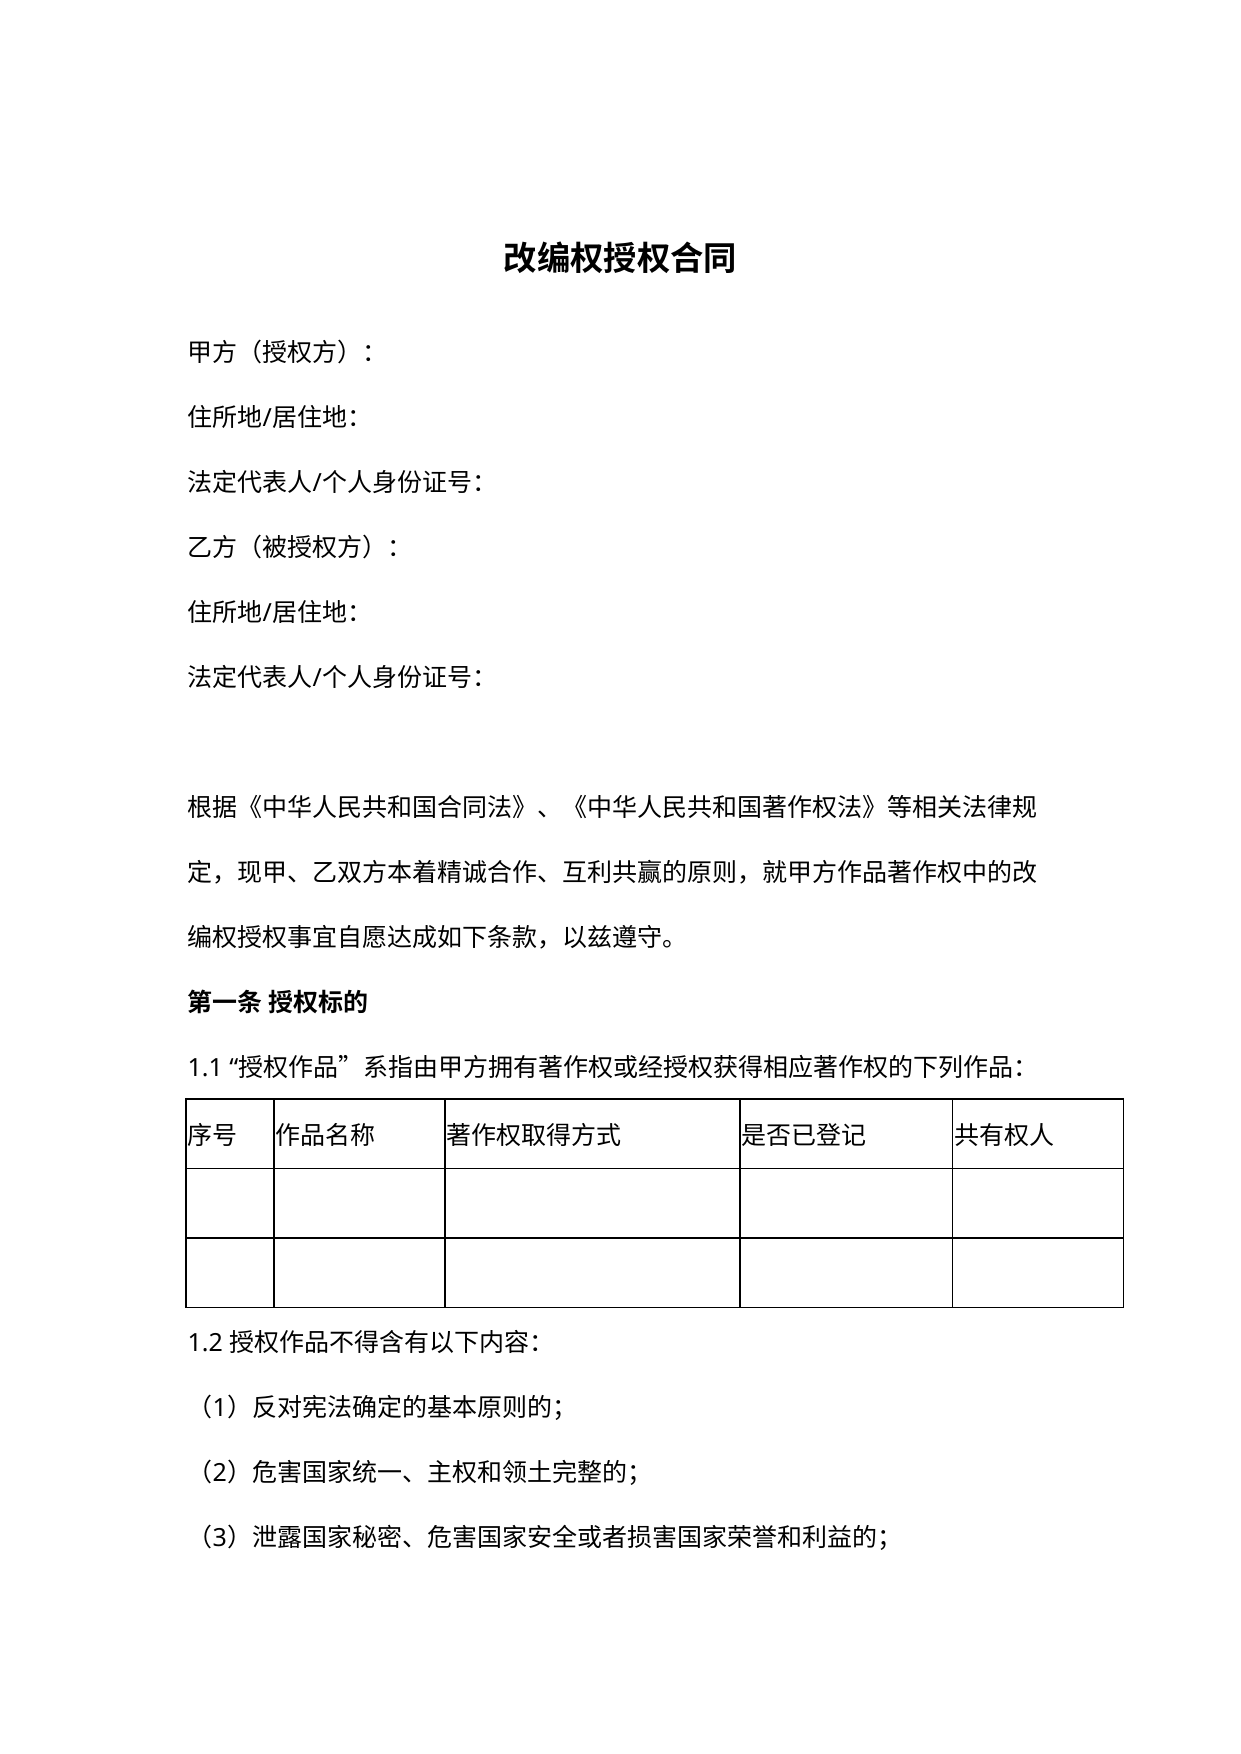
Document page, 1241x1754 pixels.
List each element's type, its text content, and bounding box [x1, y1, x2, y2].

table_cell [953, 1169, 1123, 1237]
table_cell [953, 1239, 1123, 1307]
table_header 著作权取得方式 [446, 1100, 739, 1167]
text （3）泄露国家秘密、危害国家安全或者损害国家荣誉和利益的； [187, 1503, 1053, 1568]
text 法定代表人/个人身份证号： [187, 448, 1053, 513]
table_cell [275, 1239, 444, 1307]
table_cell [187, 1169, 273, 1237]
table_cell [446, 1239, 739, 1307]
table_cell [741, 1169, 952, 1237]
text （1）反对宪法确定的基本原则的； [187, 1373, 1053, 1438]
text 住所地/居住地： [187, 578, 1053, 643]
table_cell [741, 1239, 952, 1307]
text 1.2 授权作品不得含有以下内容： [187, 1308, 1053, 1373]
table_header 是否已登记 [741, 1100, 952, 1167]
table_header 作品名称 [275, 1100, 444, 1167]
text 住所地/居住地： [187, 383, 1053, 448]
table_header 共有权人 [953, 1100, 1123, 1167]
text 根据《中华人民共和国合同法》、《中华人民共和国著作权法》等相关法律规定，现甲、乙双方本着精诚合作、互利共赢的原则，就甲方作品著作权中的改编权授权事宜自愿达成如下条款，以兹遵守。 [187, 773, 1053, 968]
table_header 序号 [187, 1100, 273, 1167]
table_cell [275, 1169, 444, 1237]
text （2）危害国家统一、主权和领土完整的； [187, 1438, 1053, 1503]
subtitle 第一条 授权标的 [187, 968, 1053, 1033]
text 乙方（被授权方）： [187, 513, 1053, 578]
subtitle 改编权授权合同 [187, 224, 1053, 289]
text 法定代表人/个人身份证号： [187, 643, 1053, 708]
text 甲方（授权方）： [187, 318, 1053, 383]
table_cell [446, 1169, 739, 1237]
text 1.1 “授权作品”系指由甲方拥有著作权或经授权获得相应著作权的下列作品： [187, 1033, 1053, 1098]
table_cell [187, 1239, 273, 1307]
